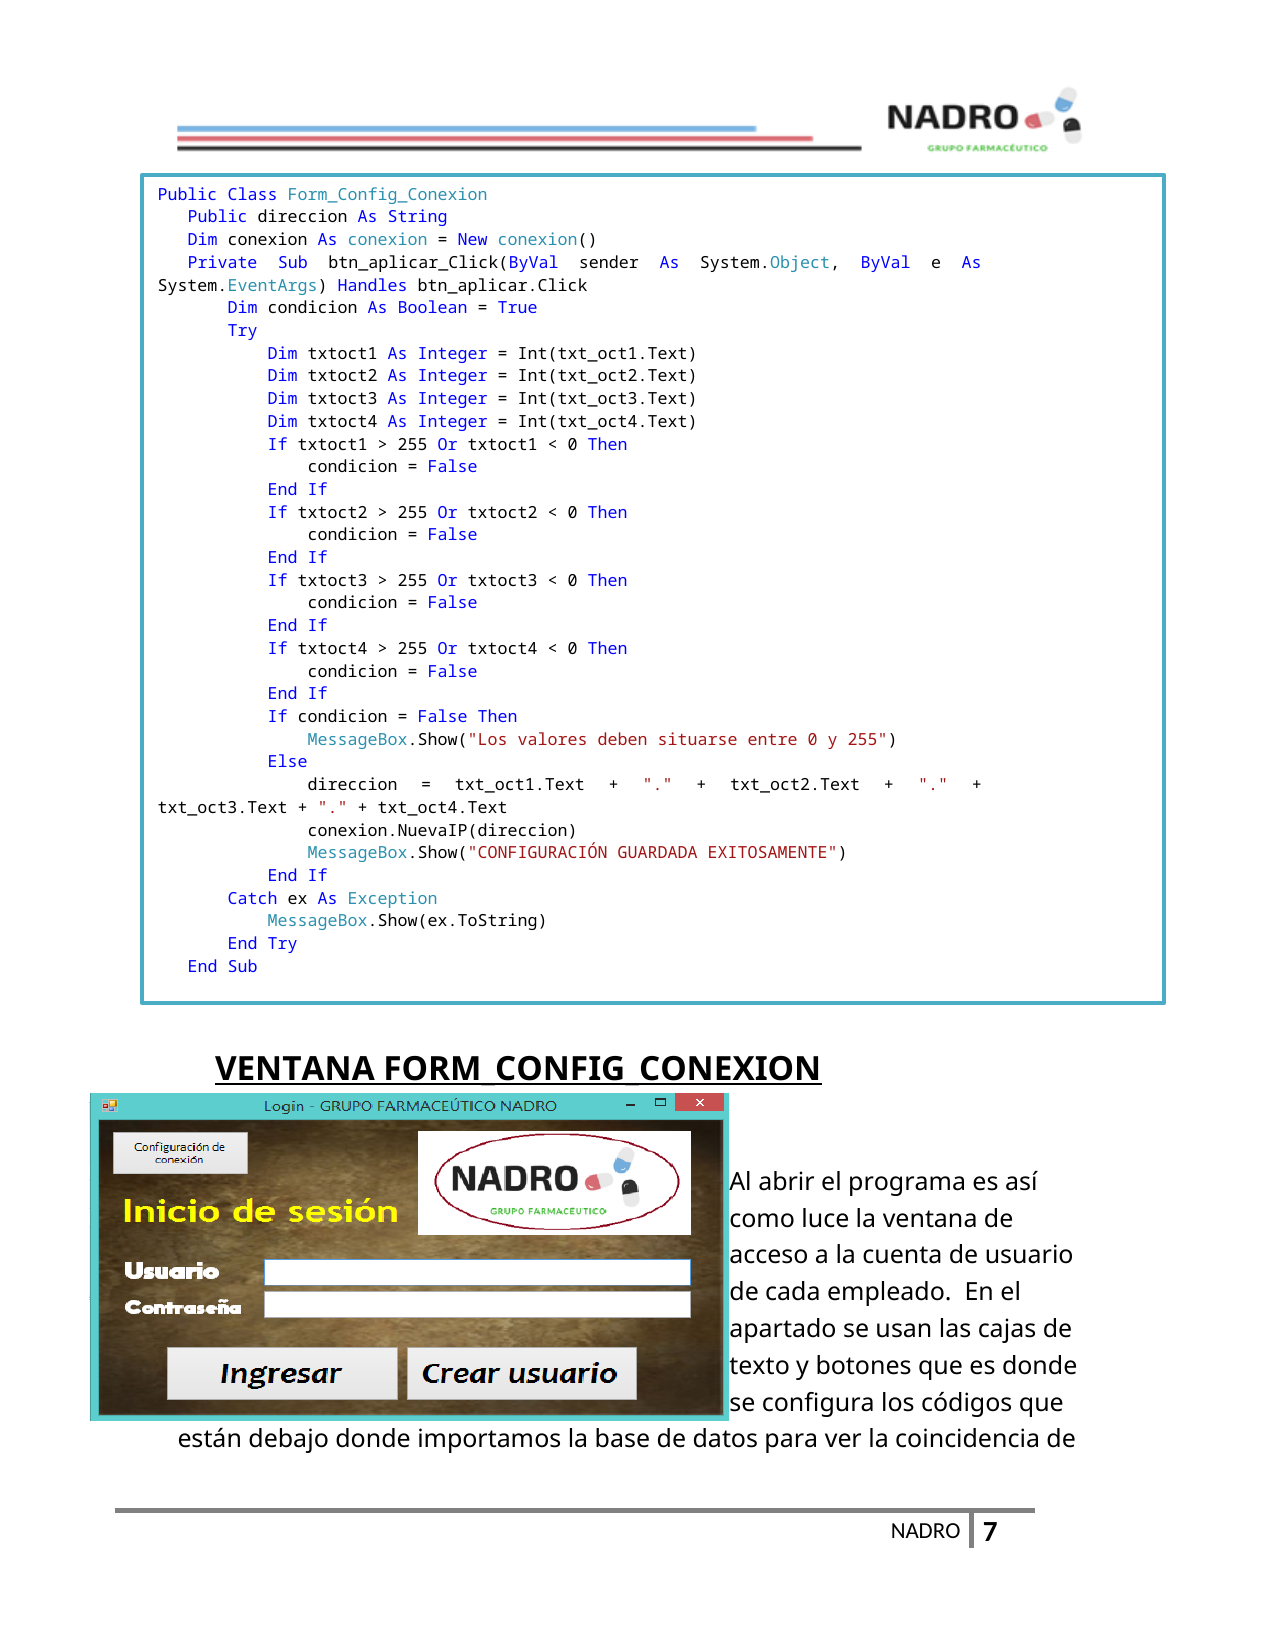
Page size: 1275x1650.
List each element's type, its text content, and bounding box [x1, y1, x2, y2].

picture [89, 1093, 730, 1421]
picture [177, 73, 1098, 173]
text VENTANA FORM_CONFIG_CONEXION [215, 1005, 1098, 1090]
